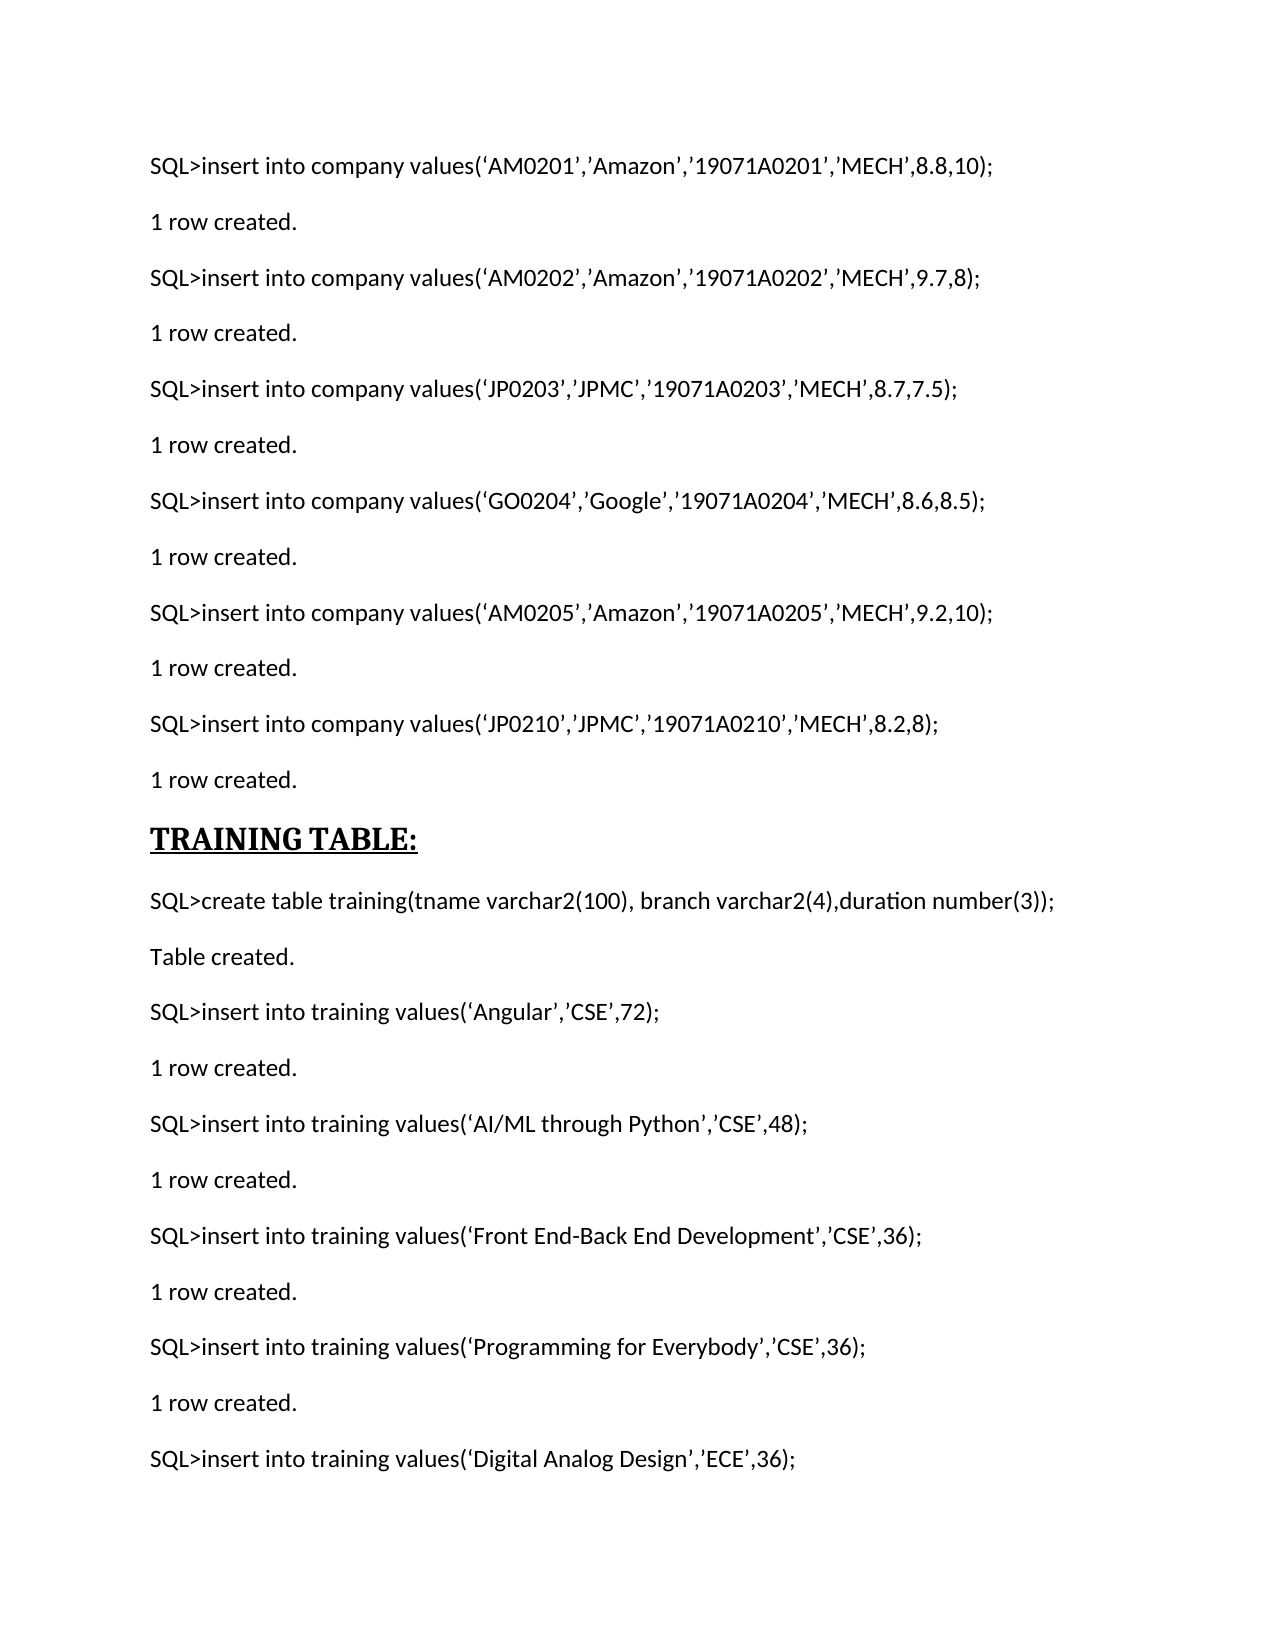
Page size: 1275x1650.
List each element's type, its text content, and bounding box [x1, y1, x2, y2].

text 1 row created. [150, 1052, 1125, 1083]
text TRAINING TABLE: [150, 820, 1125, 858]
text SQL>insert into company values(‘GO0204’,’Google’,’19071A0204’,’MECH’,8.6,8.5); [150, 485, 1125, 516]
text 1 row created. [150, 317, 1125, 348]
text SQL>insert into company values(‘JP0203’,’JPMC’,’19071A0203’,’MECH’,8.7,7.5); [150, 373, 1125, 404]
text 1 row created. [150, 1276, 1125, 1306]
text SQL>insert into training values(‘Programming for Everybody’,’CSE’,36); [150, 1332, 1125, 1362]
text SQL>insert into training values(‘AI/ML through Python’,’CSE’,48); [150, 1108, 1125, 1139]
text SQL>insert into training values(‘Angular’,’CSE’,72); [150, 997, 1125, 1027]
text 1 row created. [150, 652, 1125, 683]
text SQL>insert into training values(‘Digital Analog Design’,’ECE’,36); [150, 1443, 1125, 1474]
text 1 row created. [150, 764, 1125, 795]
text SQL>insert into company values(‘AM0205’,’Amazon’,’19071A0205’,’MECH’,9.2,10); [150, 597, 1125, 627]
text 1 row created. [150, 541, 1125, 571]
text Table created. [150, 941, 1125, 971]
text SQL>insert into training values(‘Front End-Back End Development’,’CSE’,36); [150, 1220, 1125, 1250]
text SQL>insert into company values(‘AM0201’,’Amazon’,’19071A0201’,’MECH’,8.8,10); [150, 150, 1125, 181]
text 1 row created. [150, 1164, 1125, 1194]
text 1 row created. [150, 429, 1125, 460]
text SQL>insert into company values(‘AM0202’,’Amazon’,’19071A0202’,’MECH’,9.7,8); [150, 262, 1125, 292]
text SQL>create table training(tname varchar2(100), branch varchar2(4),duration number(3)); [150, 885, 1125, 915]
text SQL>insert into company values(‘JP0210’,’JPMC’,’19071A0210’,’MECH’,8.2,8); [150, 708, 1125, 739]
text 1 row created. [150, 1387, 1125, 1418]
text 1 row created. [150, 206, 1125, 236]
